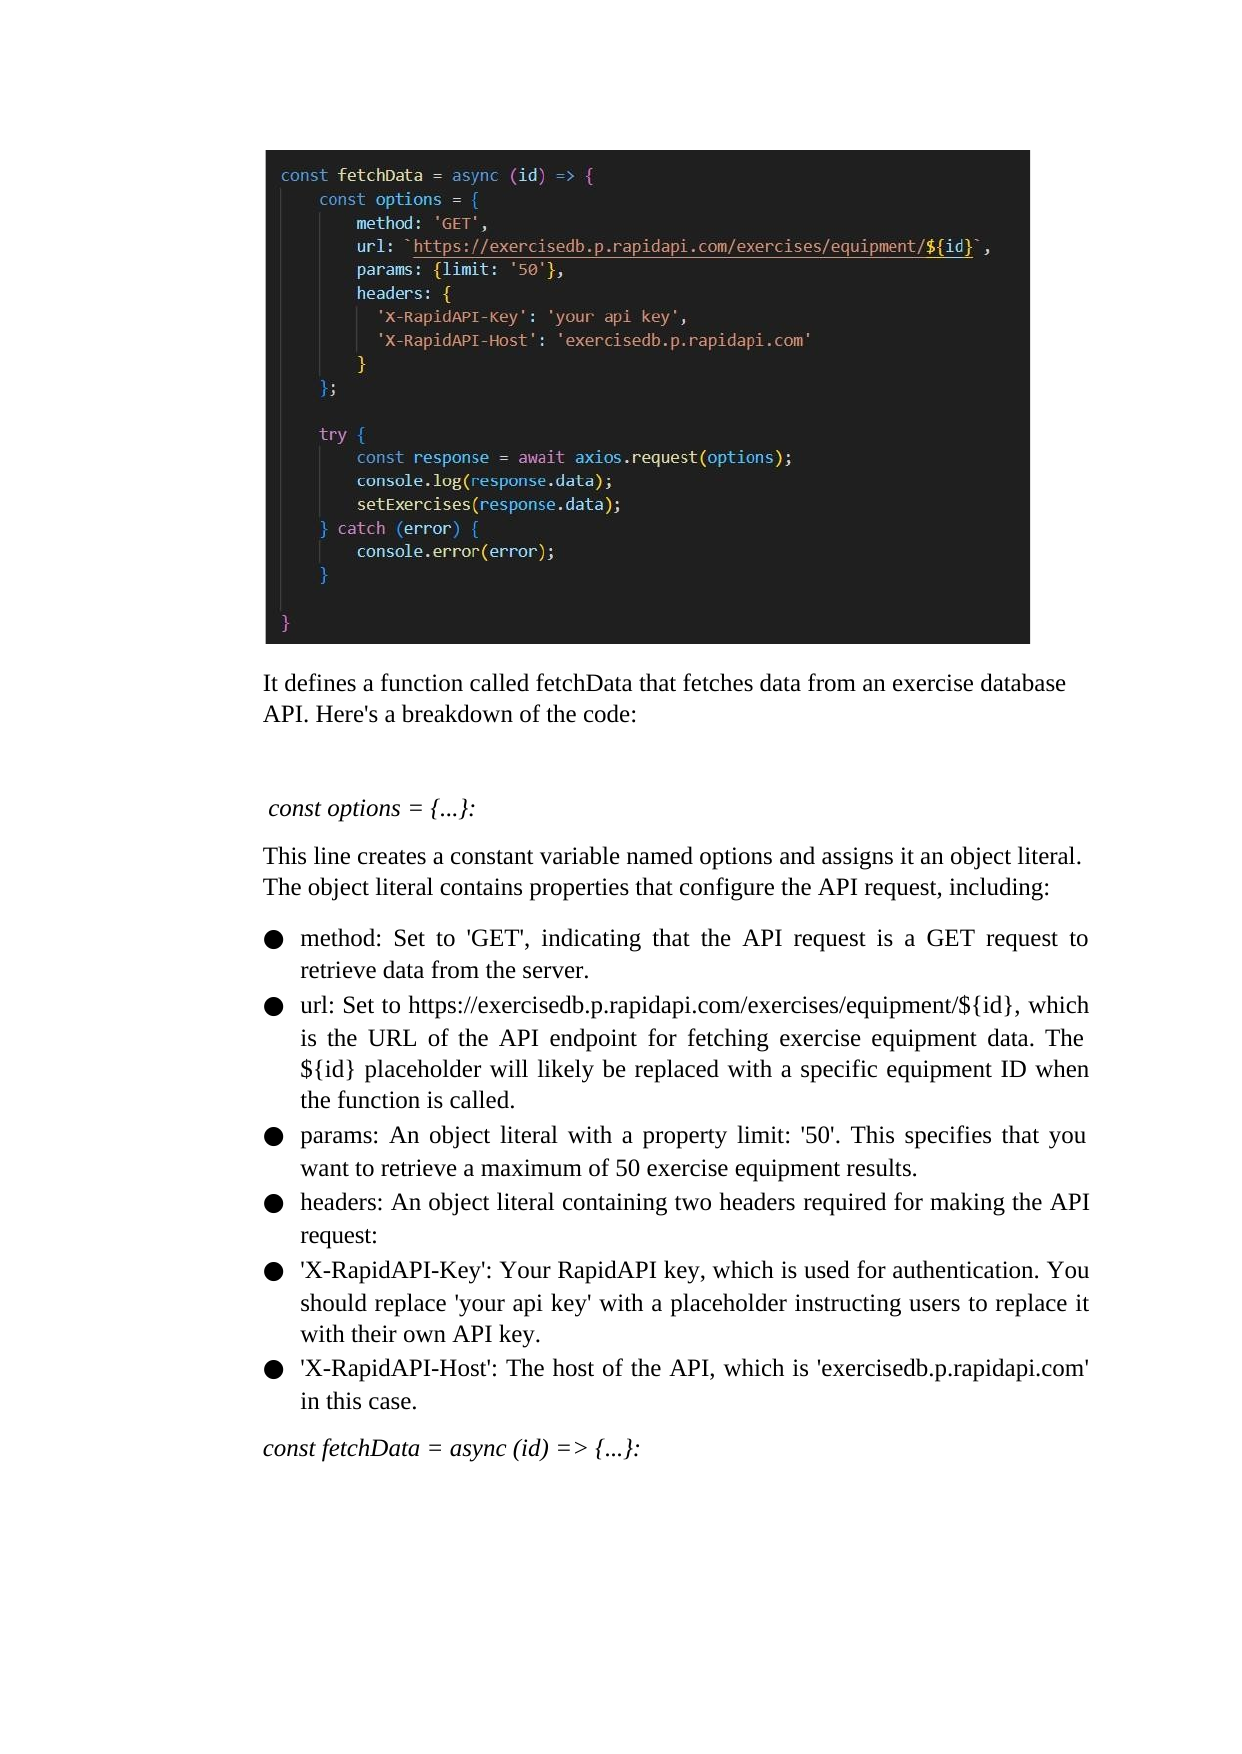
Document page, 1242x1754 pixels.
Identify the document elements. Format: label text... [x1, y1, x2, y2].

list params: An object literal with a property limit: '50'. This specifies that you want to retrieve a maximum of 50 exercise equipment results. [263, 1116, 1088, 1182]
text ${id} placeholder will likely be replaced with a specific equipment ID when the function is called. [300, 1054, 1090, 1114]
text const options = {...}: [268, 793, 1109, 821]
list method: Set to 'GET', indicating that the API request is a GET request to retrieve data from the server. [263, 919, 1090, 984]
text This line creates a constant variable named options and assigns it an object literal. The object literal contains properties that configure the API request, including: [263, 841, 1109, 901]
picture [265, 150, 1030, 644]
text It defines a function called fetchData that fetches data from an exercise database API. Here's a breakdown of the code: [263, 668, 1109, 728]
text const fetchData = async (id) => {...}: [263, 1433, 1109, 1462]
list 'X-RapidAPI-Host': The host of the API, which is 'exercisedb.p.rapidapi.com' in this case. [263, 1350, 1089, 1415]
list headers: An object literal containing two headers required for making the API request: [263, 1184, 1090, 1249]
list 'X-RapidAPI-Key': Your RapidAPI key, which is used for authentication. You should replace 'your api key' with a placeholder instructing users to replace it with their own API key. [263, 1251, 1091, 1347]
list url: Set to https://exercisedb.p.rapidapi.com/exercises/equipment/${id}, which is the URL of the API endpoint for fetching exercise equipment data. The [263, 987, 1089, 1052]
